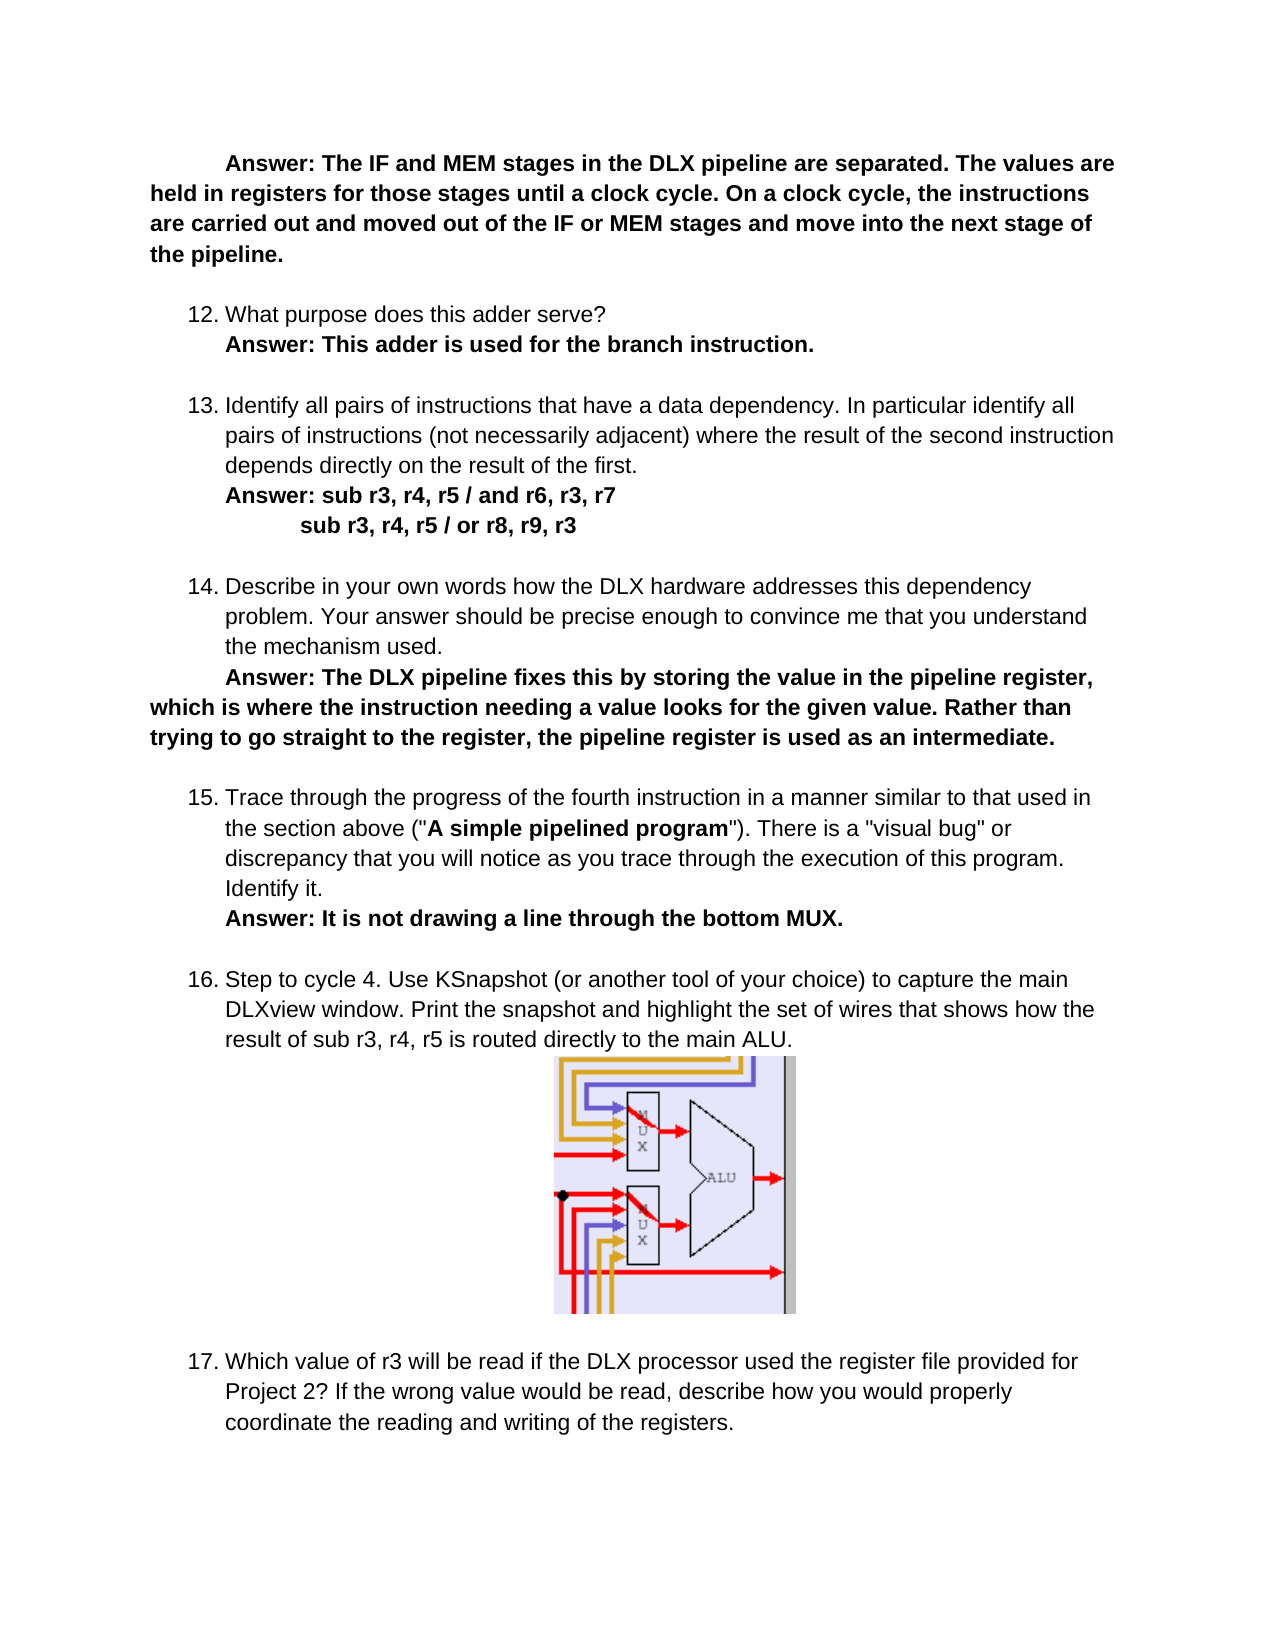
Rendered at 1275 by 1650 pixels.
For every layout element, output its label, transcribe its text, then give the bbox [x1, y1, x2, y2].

text sub r3, r4, r5 / or r8, r9, r3 [300, 512, 1125, 539]
list What purpose does this adder serve? [187, 301, 1125, 327]
picture [553, 1056, 797, 1314]
text Answer: The IF and MEM stages in the DLX pipeline are separated. The values are held in registers for those stages until a clock cycle. On a clock cycle, the instructions are carried out and moved out of the IF or MEM stages and move into the next stage of the pipeline. [150, 150, 1125, 267]
list Which value of r3 will be read if the DLX processor used the register file provided for Project 2? If the wrong value would be read, describe how you would properly coordinate the reading and writing of the registers. [187, 1348, 1125, 1435]
list Step to cycle 4. Use KSnapshot (or another tool of your choice) to capture the main DLXview window. Print the snapshot and highlight the set of wires that shows how the result of sub r3, r4, r5 is routed directly to the main ALU. [187, 966, 1125, 1052]
text Answer: It is not drawing a line through the bottom MUX. [150, 905, 1125, 932]
list Describe in your own words how the DLX hardware addresses this dependency problem. Your answer should be precise enough to convince me that you understand the mechanism used. [187, 573, 1125, 660]
text Answer: sub r3, r4, r5 / and r6, r3, r7 [150, 482, 1125, 509]
list Trace through the progress of the fourth instruction in a manner similar to that used in the section above ("A simple pipelined program"). There is a "visual bug" or discrepancy that you will notice as you trace through the execution of this program. Identify it. [187, 784, 1125, 901]
list Identify all pairs of instructions that have a data dependency. In particular identify all pairs of instructions (not necessarily adjacent) where the result of the second instruction depends directly on the result of the first. [187, 392, 1125, 478]
text Answer: This adder is used for the branch instruction. [225, 331, 1125, 358]
text Answer: The DLX pipeline fixes this by storing the value in the pipeline register, which is where the instruction needing a value looks for the given value. Rather than trying to go straight to the register, the pipeline register is used as an intermediate. [150, 663, 1125, 750]
